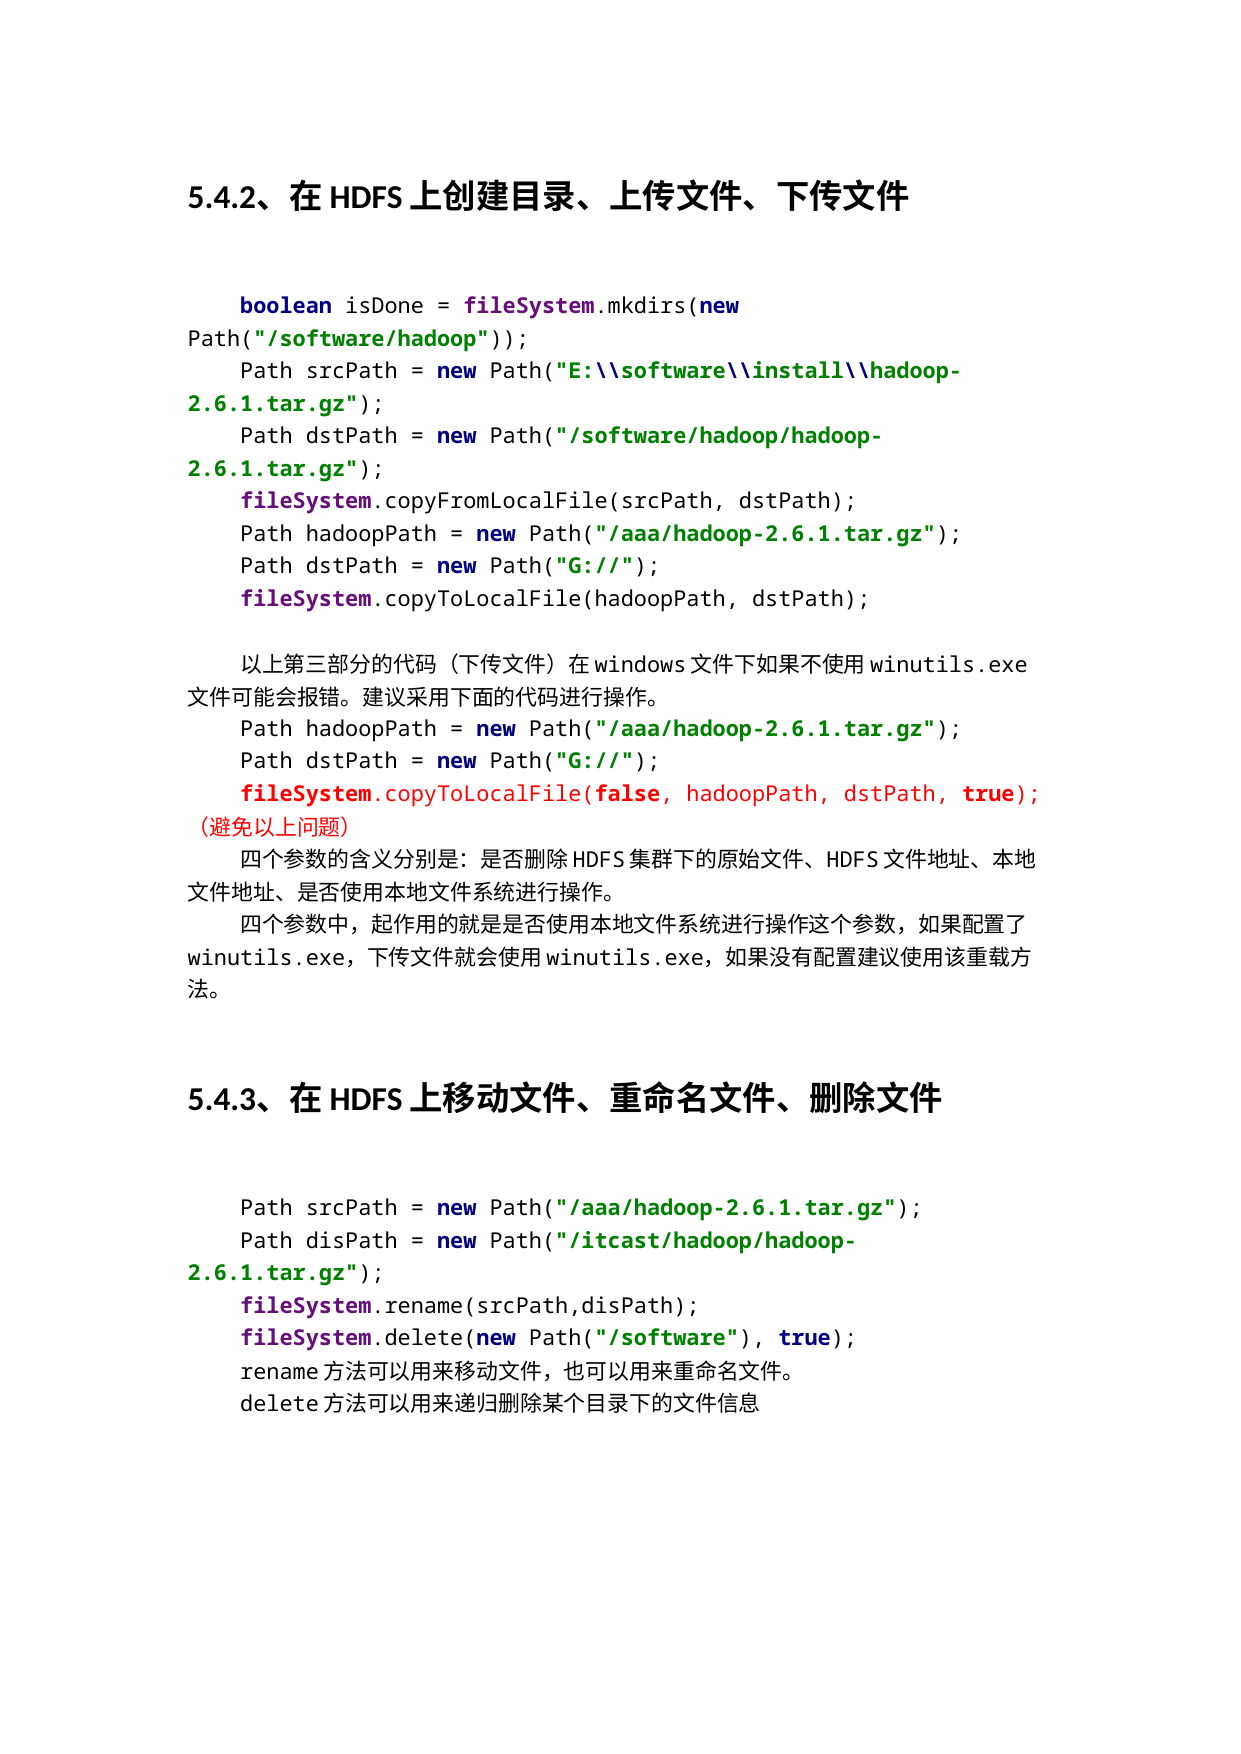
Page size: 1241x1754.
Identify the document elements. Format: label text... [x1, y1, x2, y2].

subtitle 5.4.2、在HDFS上创建目录、上传文件、下传文件 [187, 162, 1053, 227]
text Path srcPath = new Path("E:\\software\\install\\hadoop-2.6.1.tar.gz"); Path dstPath = new Path("/software/hadoop/hadoop-2.6.1.tar.gz"); fileSystem.copyFromLocalFile(srcPath, dstPath); [187, 354, 1053, 517]
text boolean isDone = fileSystem.mkdirs(new Path("/software/hadoop")); [187, 289, 1053, 354]
text 四个参数的含义分别是：是否删除HDFS集群下的原始文件、HDFS文件地址、本地文件地址、是否使用本地文件系统进行操作。 [187, 842, 1053, 907]
text Path hadoopPath = new Path("/aaa/hadoop-2.6.1.tar.gz"); Path dstPath = new Path("G://"); fileSystem.copyToLocalFile(hadoopPath, dstPath); [187, 517, 1053, 614]
subtitle 5.4.3、在HDFS上移动文件、重命名文件、删除文件 [187, 1064, 1053, 1129]
text delete方法可以用来递归删除某个目录下的文件信息 [187, 1386, 1053, 1418]
text fileSystem.delete(new Path("/software"), true); [187, 1321, 1053, 1353]
text Path dstPath = new Path("G://"); [187, 744, 1053, 777]
text 四个参数中，起作用的就是是否使用本地文件系统进行操作这个参数，如果配置了winutils.exe，下传文件就会使用winutils.exe，如果没有配置建议使用该重载方法。 [187, 907, 1053, 1004]
text Path srcPath = new Path("/aaa/hadoop-2.6.1.tar.gz"); Path disPath = new Path("/itcast/hadoop/hadoop-2.6.1.tar.gz"); fileSystem.rename(srcPath,disPath); [187, 1191, 1053, 1321]
text Path hadoopPath = new Path("/aaa/hadoop-2.6.1.tar.gz"); [187, 712, 1053, 744]
text 以上第三部分的代码（下传文件）在windows文件下如果不使用winutils.exe文件可能会报错。建议采用下面的代码进行操作。 [187, 647, 1053, 712]
text rename方法可以用来移动文件，也可以用来重命名文件。 [187, 1353, 1053, 1386]
text fileSystem.copyToLocalFile(false, hadoopPath, dstPath, true);（避免以上问题） [187, 777, 1053, 842]
